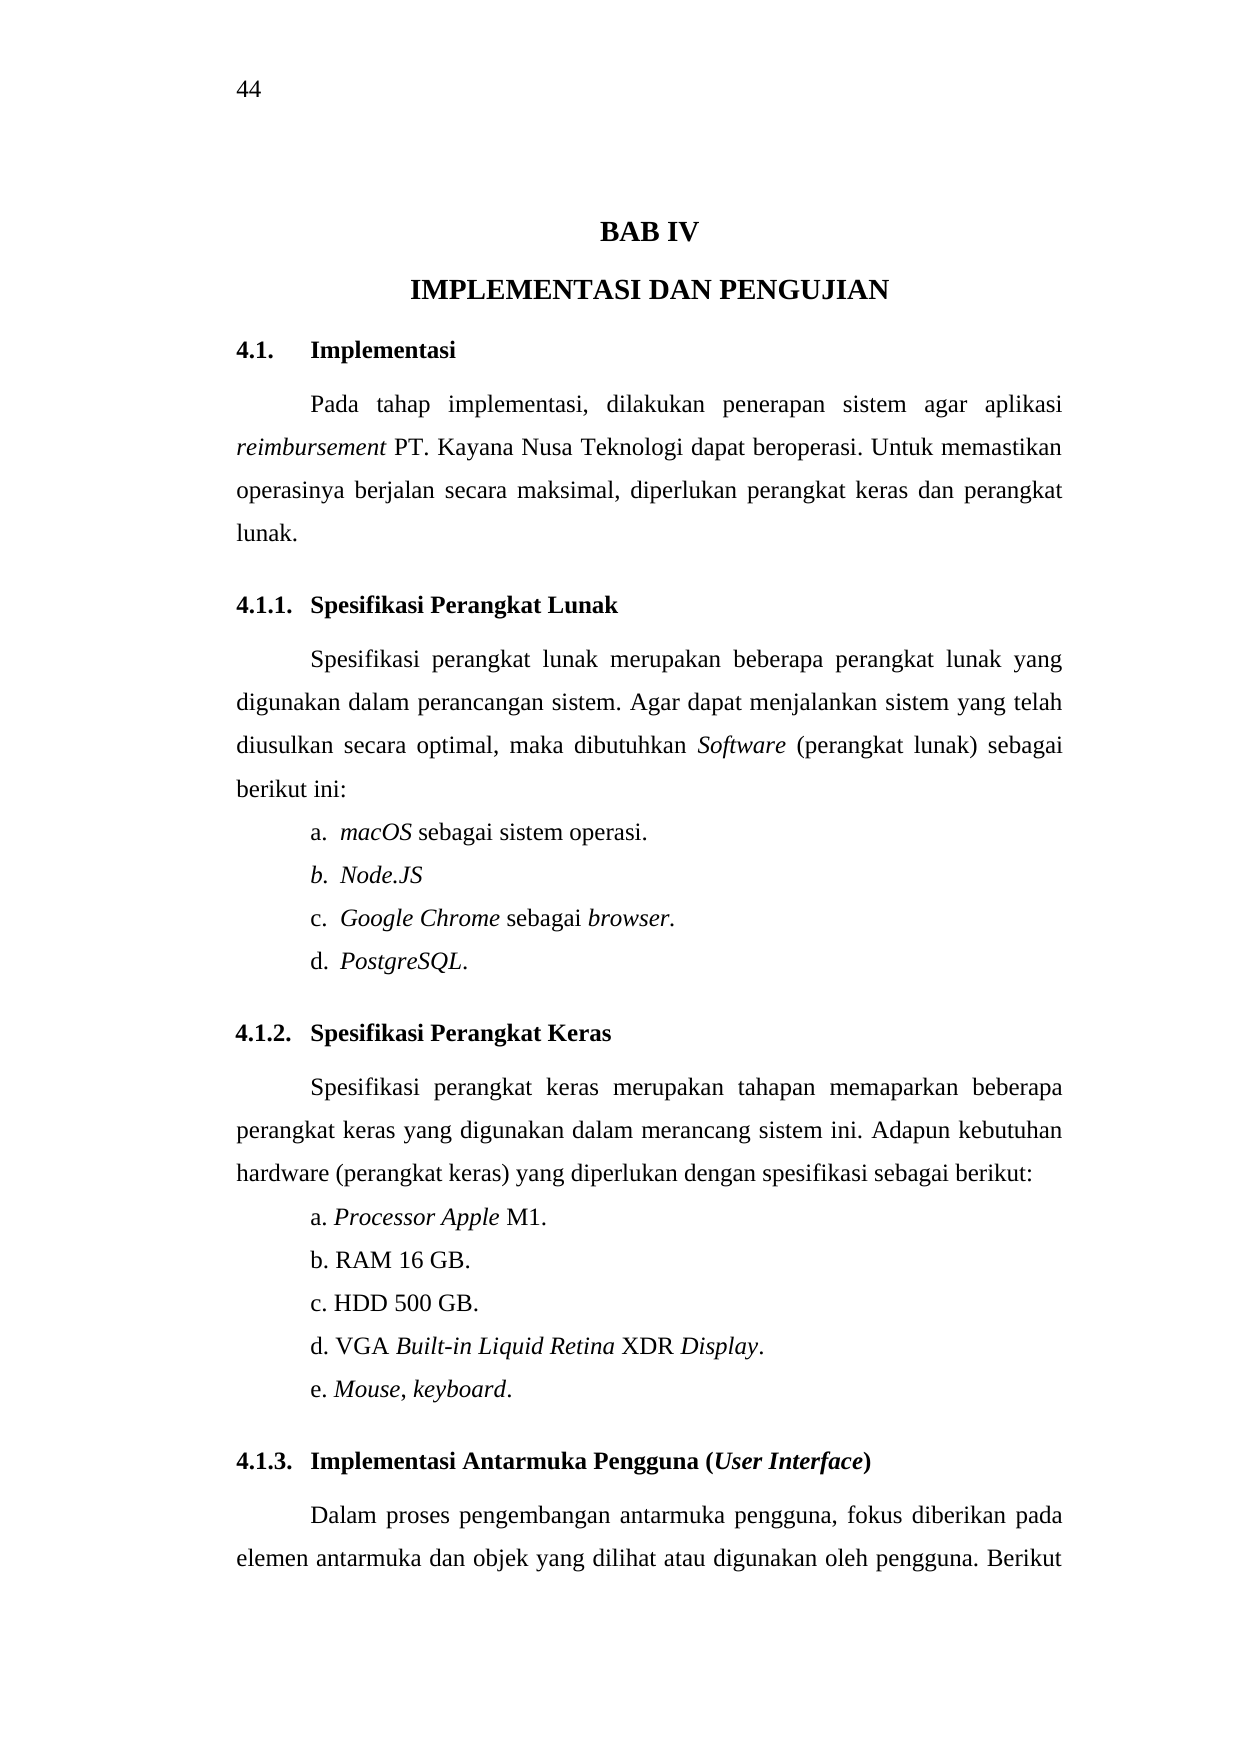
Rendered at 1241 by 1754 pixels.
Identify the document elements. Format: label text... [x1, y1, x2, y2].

text Spesifikasi perangkat keras merupakan tahapan memaparkan beberapa perangkat keras yang digunakan dalam merancang sistem ini. Adapun kebutuhan hardware (perangkat keras) yang diperlukan dengan spesifikasi sebagai berikut: [236, 1072, 1063, 1187]
subtitle Implementasi Antarmuka Pengguna (User Interface) [236, 1446, 1063, 1475]
text a. Processor Apple M1. [236, 1202, 1063, 1230]
subtitle Spesifikasi Perangkat Keras [235, 1018, 1063, 1047]
list Google Chrome sebagai browser. [310, 903, 1063, 932]
text c. HDD 500 GB. [236, 1288, 1063, 1317]
list PostgreSQL. [310, 946, 1063, 975]
text d. VGA Built-in Liquid Retina XDR Display. [236, 1331, 1063, 1360]
subtitle IMPLEMENTASI DAN PENGUJIAN [236, 272, 1063, 306]
subtitle BAB IV [236, 214, 1063, 247]
text Pada tahap implementasi, dilakukan penerapan sistem agar aplikasi reimbursement PT. Kayana Nusa Teknologi dapat beroperasi. Untuk memastikan operasinya berjalan secara maksimal, diperlukan perangkat keras dan perangkat lunak. [236, 389, 1063, 547]
list macOS sebagai sistem operasi. [310, 817, 1063, 846]
text b. RAM 16 GB. [236, 1245, 1063, 1273]
text e. Mouse, keyboard. [236, 1374, 1063, 1403]
text Spesifikasi perangkat lunak merupakan beberapa perangkat lunak yang digunakan dalam perancangan sistem. Agar dapat menjalankan sistem yang telah diusulkan secara optimal, maka dibutuhkan Software (perangkat lunak) sebagai berikut ini: [236, 644, 1063, 802]
subtitle Implementasi [236, 335, 1063, 364]
list Node.JS [310, 860, 1063, 889]
subtitle Spesifikasi Perangkat Lunak [236, 591, 1063, 619]
